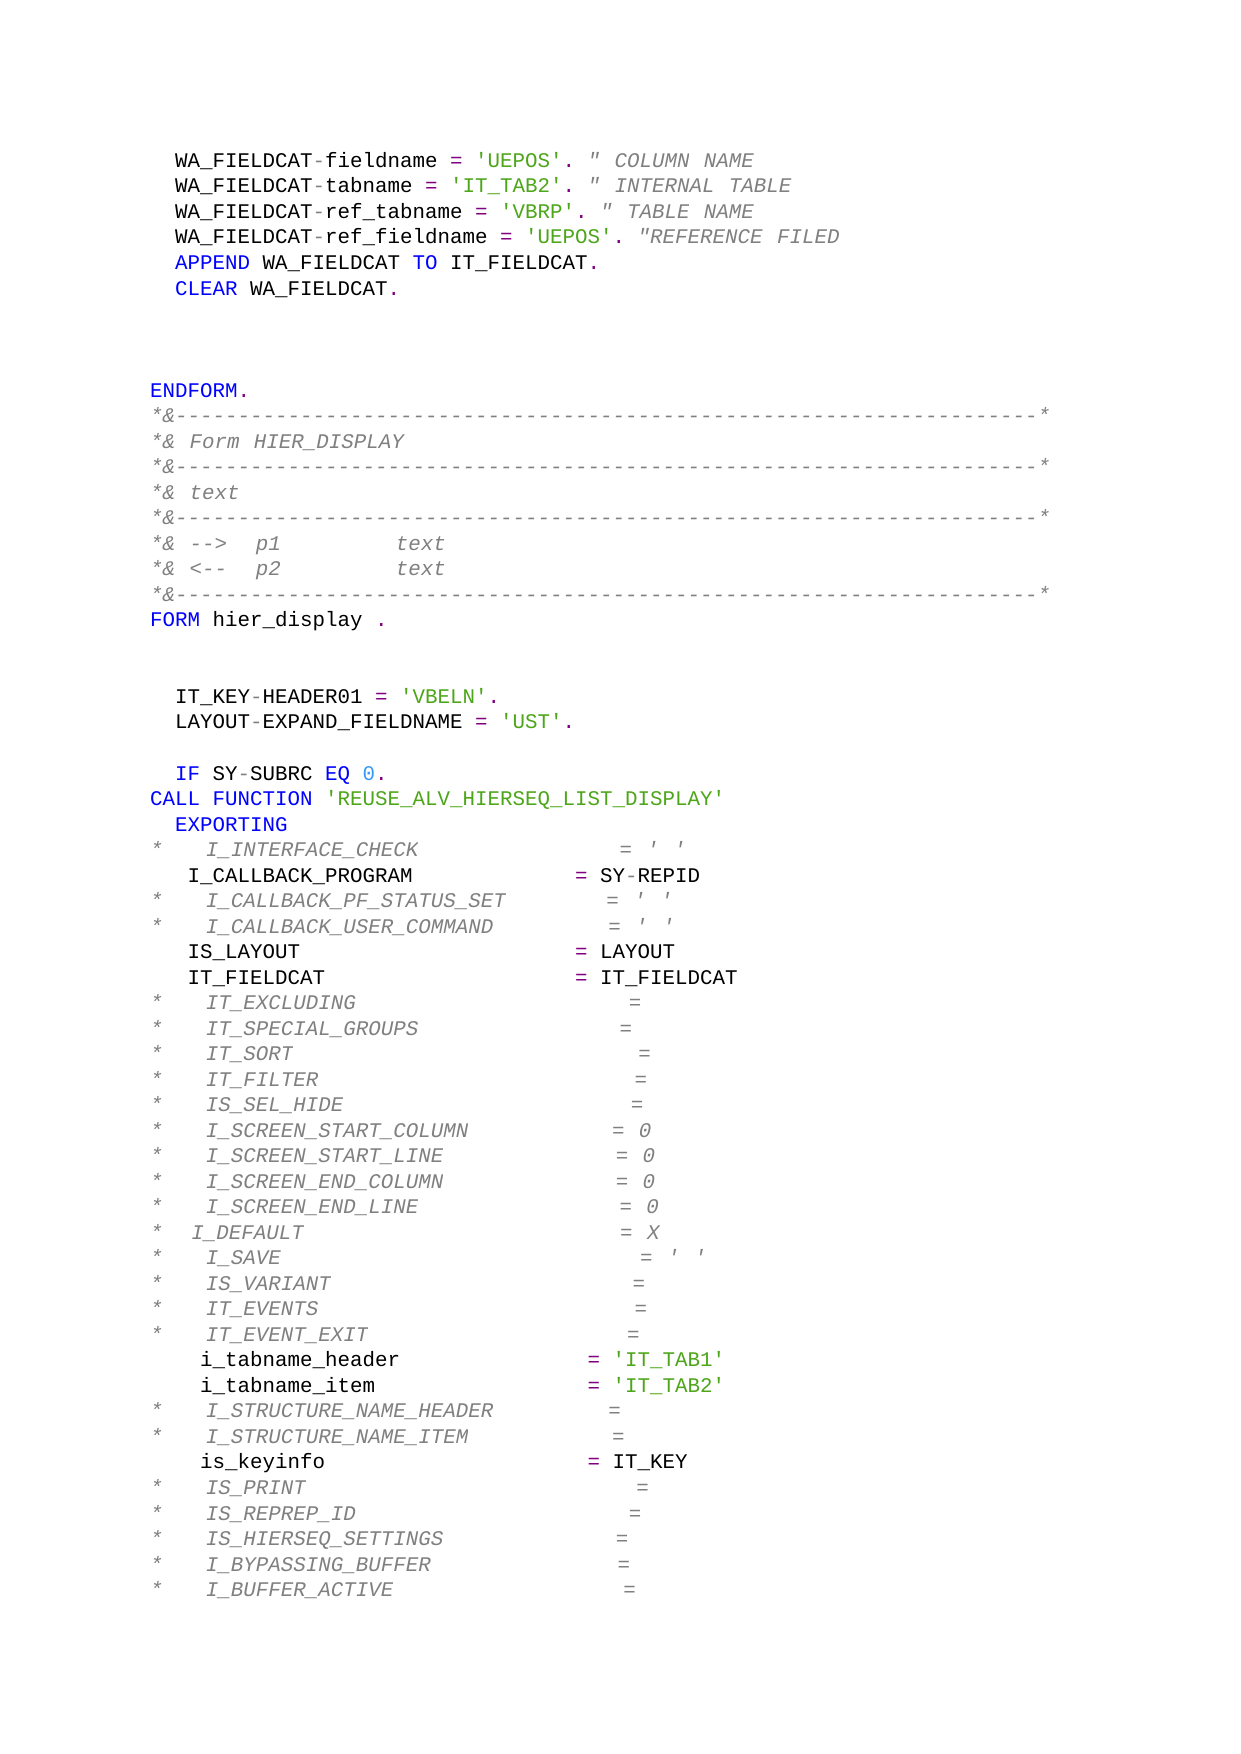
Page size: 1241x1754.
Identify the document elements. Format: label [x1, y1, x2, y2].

text [150, 150, 1090, 1603]
